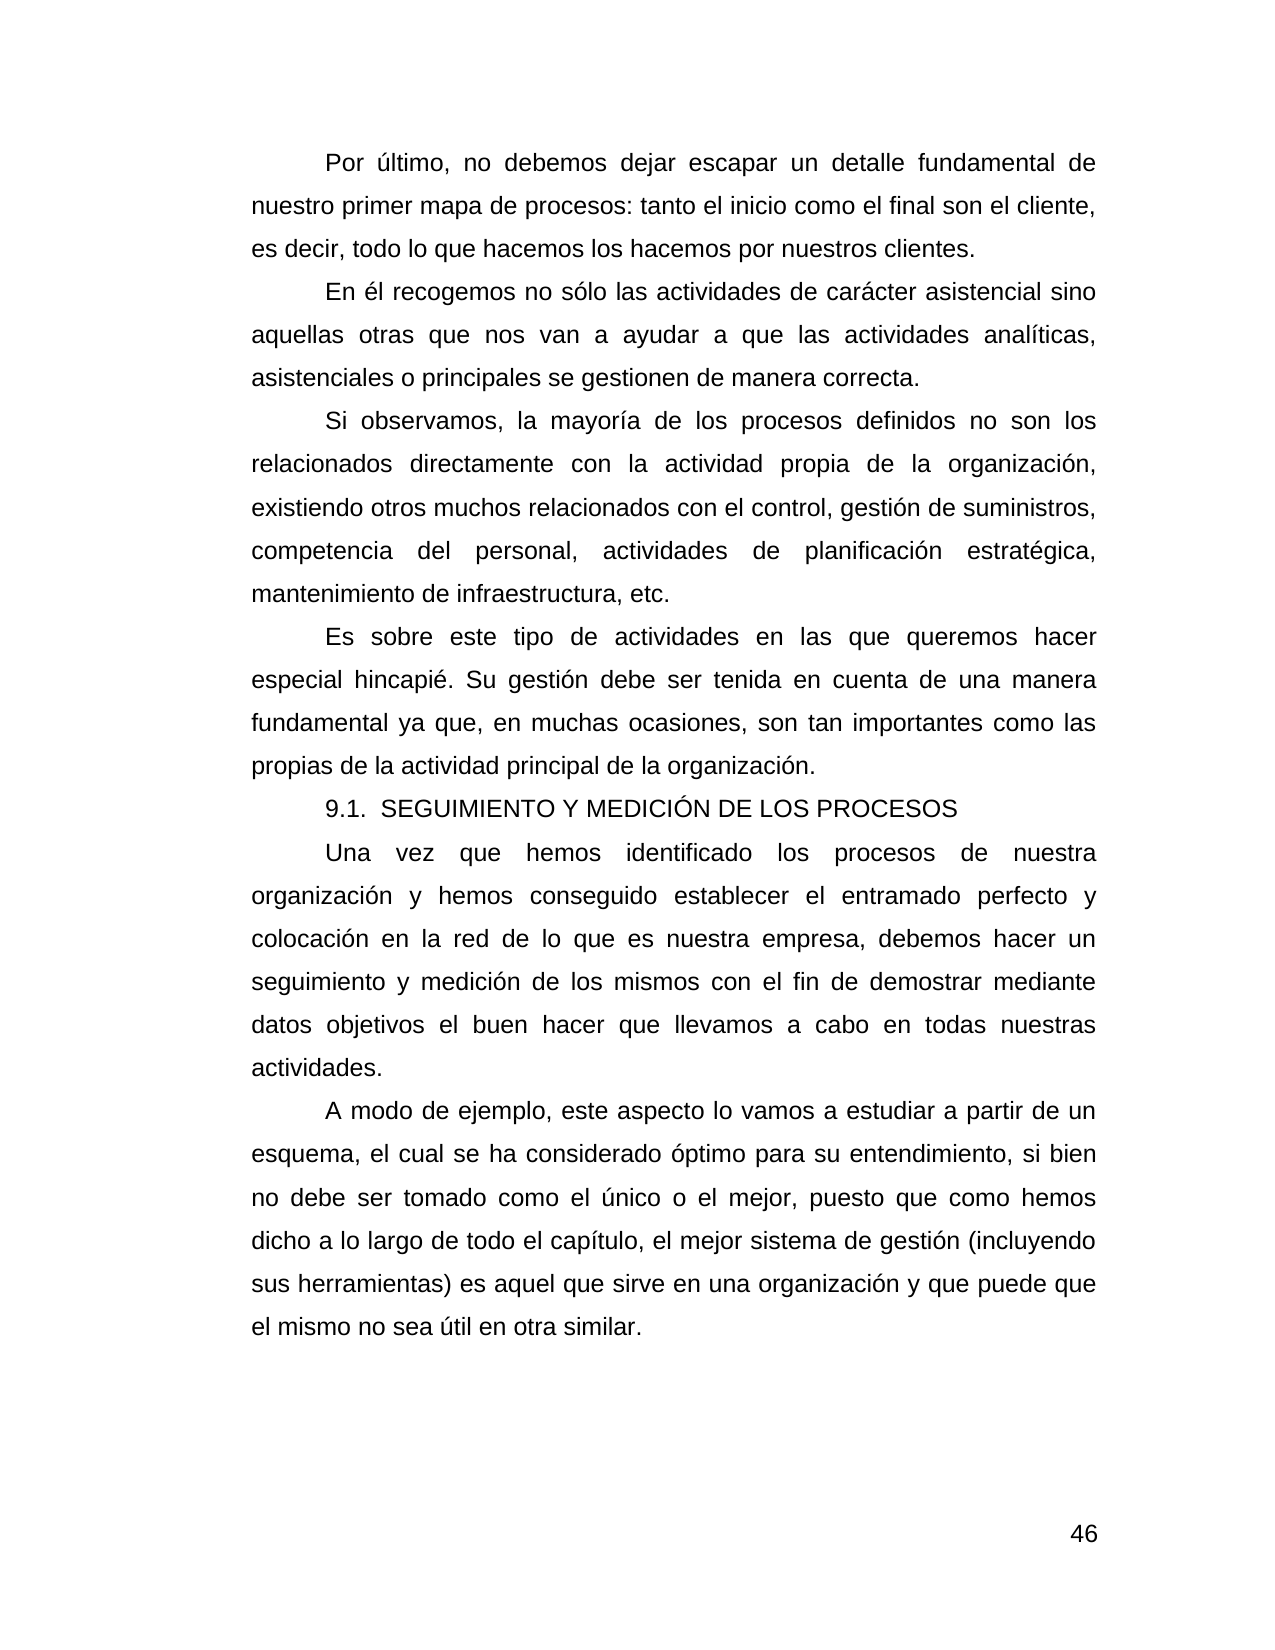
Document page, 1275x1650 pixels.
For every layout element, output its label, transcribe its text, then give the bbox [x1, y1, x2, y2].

text Por último, no debemos dejar escapar un detalle fundamental de nuestro primer mapa de procesos: tanto el inicio como el final son el cliente, es decir, todo lo que hacemos los hacemos por nuestros clientes. [251, 148, 1098, 263]
text Una vez que hemos identificado los procesos de nuestra organización y hemos conseguido establecer el entramado perfecto y colocación en la red de lo que es nuestra empresa, debemos hacer un seguimiento y medición de los mismos con el fin de demostrar mediante datos objetivos el buen hacer que llevamos a cabo en todas nuestras actividades. [251, 838, 1098, 1082]
text En él recogemos no sólo las actividades de carácter asistencial sino aquellas otras que nos van a ayudar a que las actividades analíticas, asistenciales o principales se gestionen de manera correcta. [251, 277, 1098, 392]
text Es sobre este tipo de actividades en las que queremos hacer especial hincapié. Su gestión debe ser tenida en cuenta de una manera fundamental ya que, en muchas ocasiones, son tan importantes como las propias de la actividad principal de la organización. [251, 622, 1098, 780]
text 9.1. SEGUIMIENTO Y MEDICIÓN DE LOS PROCESOS [251, 794, 1098, 823]
text Si observamos, la mayoría de los procesos definidos no son los relacionados directamente con la actividad propia de la organización, existiendo otros muchos relacionados con el control, gestión de suministros, competencia del personal, actividades de planificación estratégica, mantenimiento de infraestructura, etc. [251, 406, 1098, 608]
text A modo de ejemplo, este aspecto lo vamos a estudiar a partir de un esquema, el cual se ha considerado óptimo para su entendimiento, si bien no debe ser tomado como el único o el mejor, puesto que como hemos dicho a lo largo de todo el capítulo, el mejor sistema de gestión (incluyendo sus herramientas) es aquel que sirve en una organización y que puede que el mismo no sea útil en otra similar. [251, 1096, 1098, 1341]
